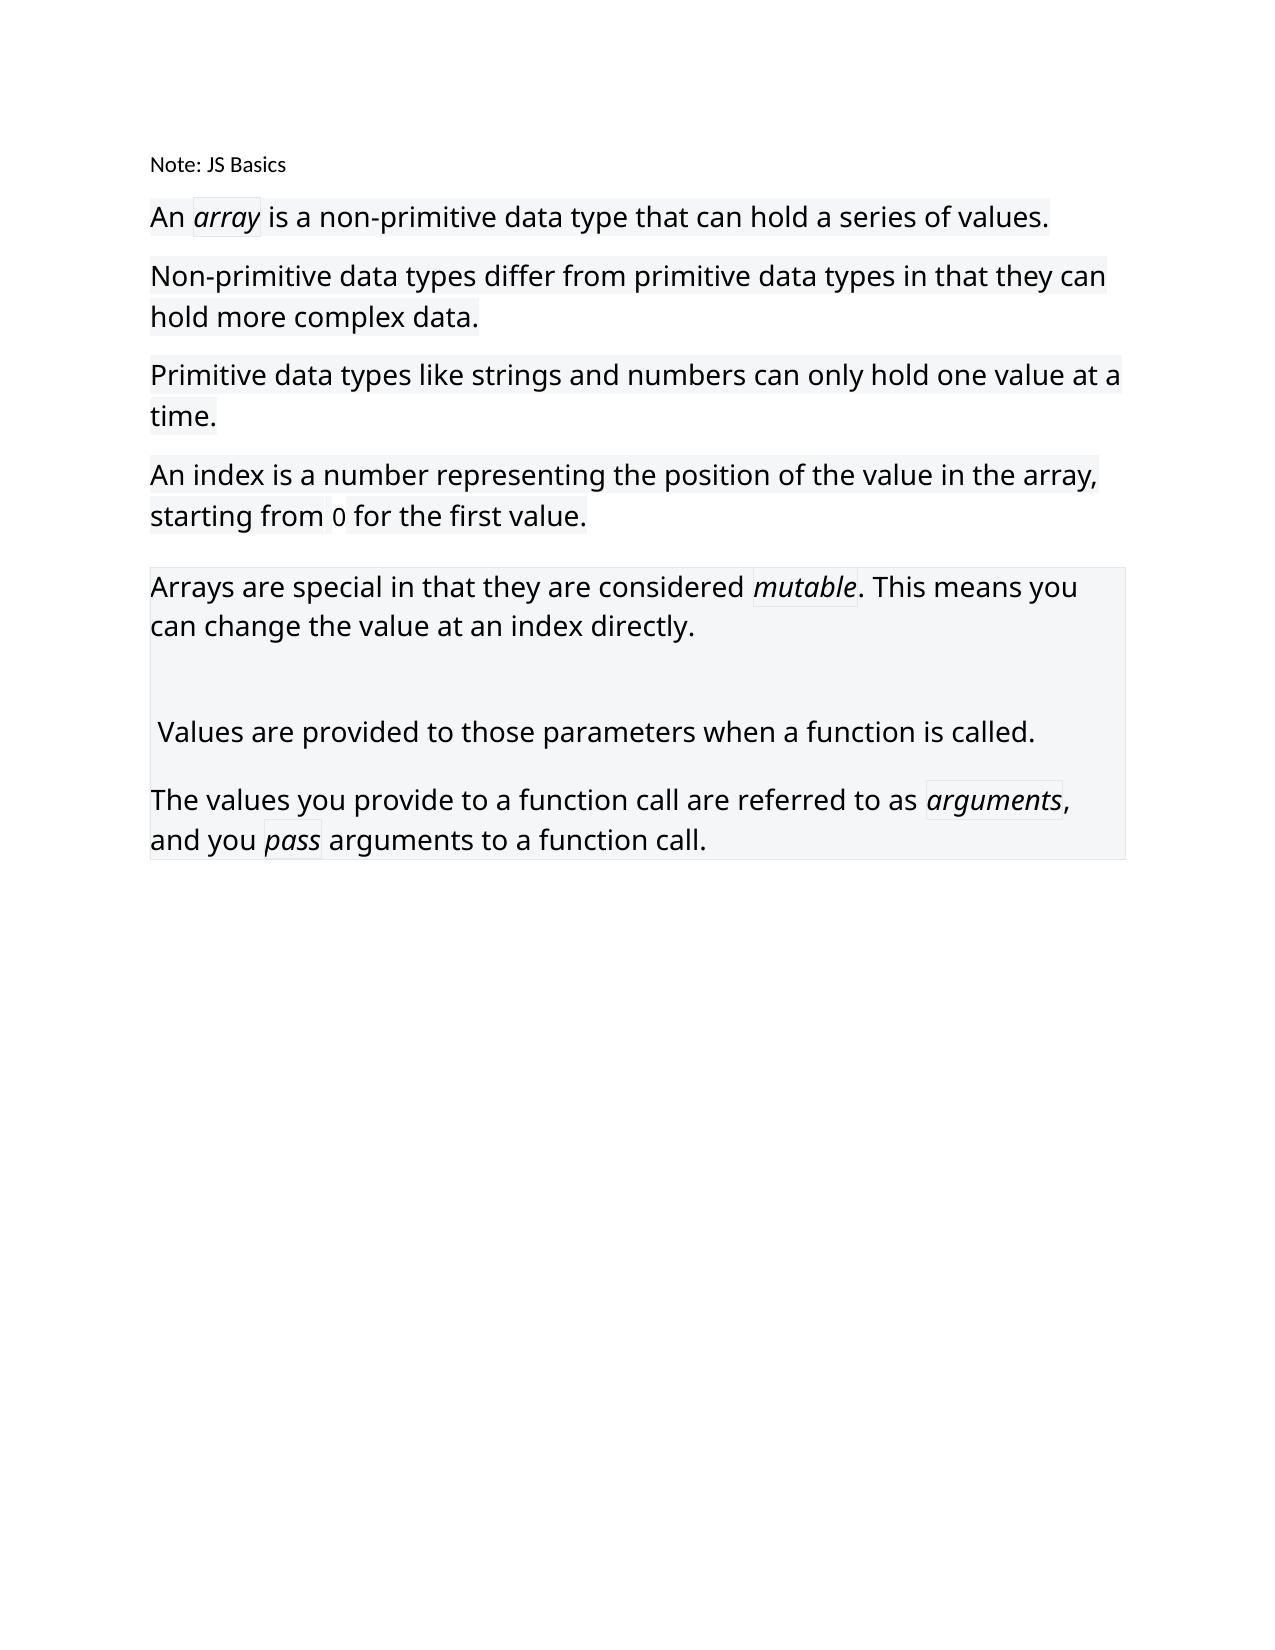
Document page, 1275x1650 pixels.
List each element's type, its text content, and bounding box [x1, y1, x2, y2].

text An index is a number representing the position of the value in the array, starting from 0 for the first value. [150, 455, 1125, 534]
text Primitive data types like strings and numbers can only hold one value at a time. [150, 355, 1125, 435]
text The values you provide to a function call are referred to as arguments, and you pass arguments to a function call. [151, 779, 1125, 859]
text Values are provided to those parameters when a function is called. [151, 673, 1125, 751]
text Note: JS Basics [150, 150, 1125, 178]
text Non-primitive data types differ from primitive data types in that they can hold more complex data. [150, 256, 1125, 336]
text An array is a non-primitive data type that can hold a series of values. [261, 197, 1125, 236]
text Arrays are special in that they are considered mutable. This means you can change the value at an index directly. [151, 568, 1125, 645]
